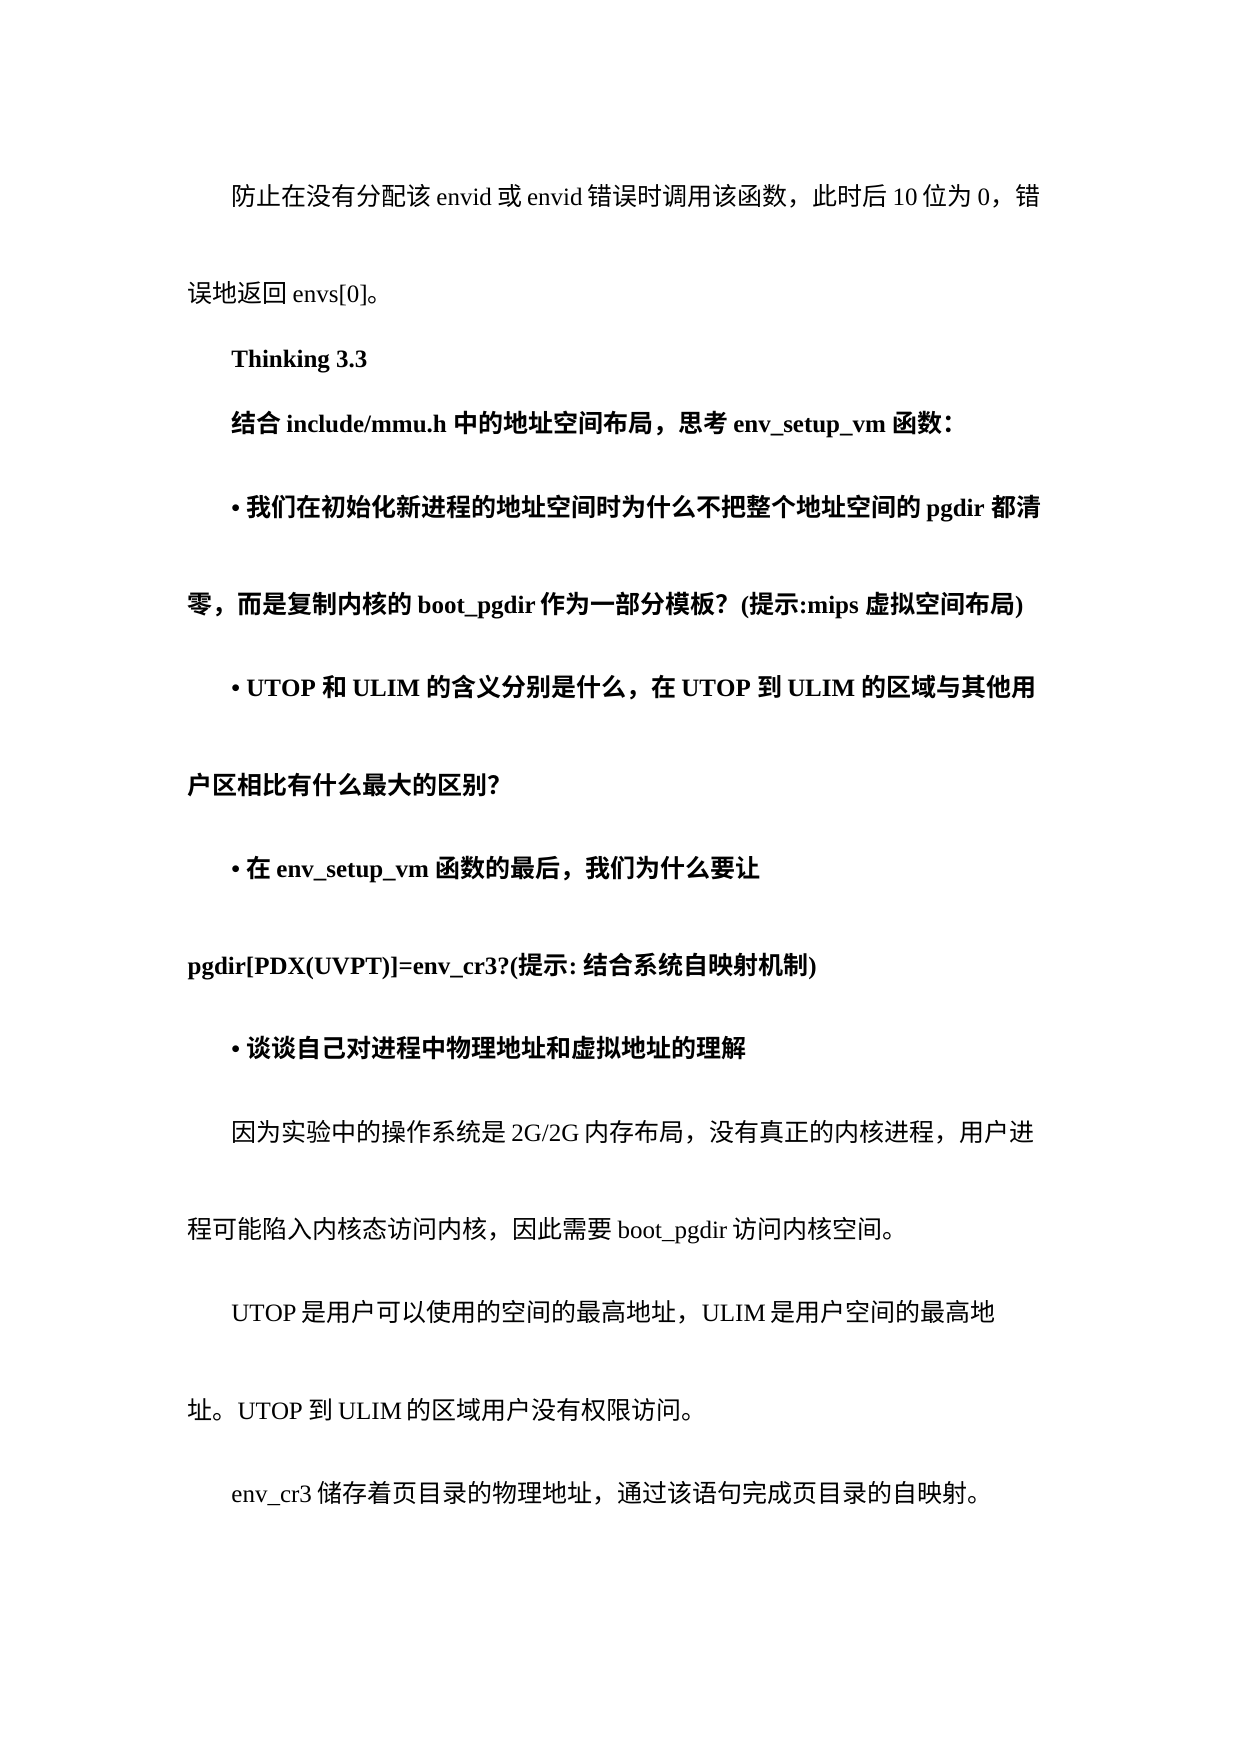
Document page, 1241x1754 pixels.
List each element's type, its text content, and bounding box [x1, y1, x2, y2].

text 因为实验中的操作系统是2G/2G内存布局，没有真正的内核进程，用户进程可能陷入内核态访问内核，因此需要boot_pgdir访问内核空间。 [187, 1098, 1053, 1260]
text 防止在没有分配该envid或envid错误时调用该函数，此时后10位为0，错误地返回envs[0]。 [187, 162, 1053, 324]
text • UTOP 和ULIM 的含义分别是什么，在UTOP 到ULIM 的区域与其他用户区相比有什么最大的区别？ [187, 653, 1053, 816]
text • 谈谈自己对进程中物理地址和虚拟地址的理解 [187, 1014, 1053, 1079]
text • 我们在初始化新进程的地址空间时为什么不把整个地址空间的pgdir 都清零，而是复制内核的boot_pgdir作为一部分模板？(提示:mips 虚拟空间布局) [187, 473, 1053, 635]
text env_cr3储存着页目录的物理地址，通过该语句完成页目录的自映射。 [187, 1459, 1053, 1524]
text • 在env_setup_vm 函数的最后，我们为什么要让pgdir[PDX(UVPT)]=env_cr3?(提示: 结合系统自映射机制) [187, 834, 1053, 996]
text UTOP是用户可以使用的空间的最高地址，ULIM是用户空间的最高地址。UTOP到ULIM的区域用户没有权限访问。 [187, 1278, 1053, 1441]
text Thinking 3.3 [187, 343, 1053, 375]
text 结合include/mmu.h 中的地址空间布局，思考env_setup_vm 函数： [187, 389, 1053, 454]
